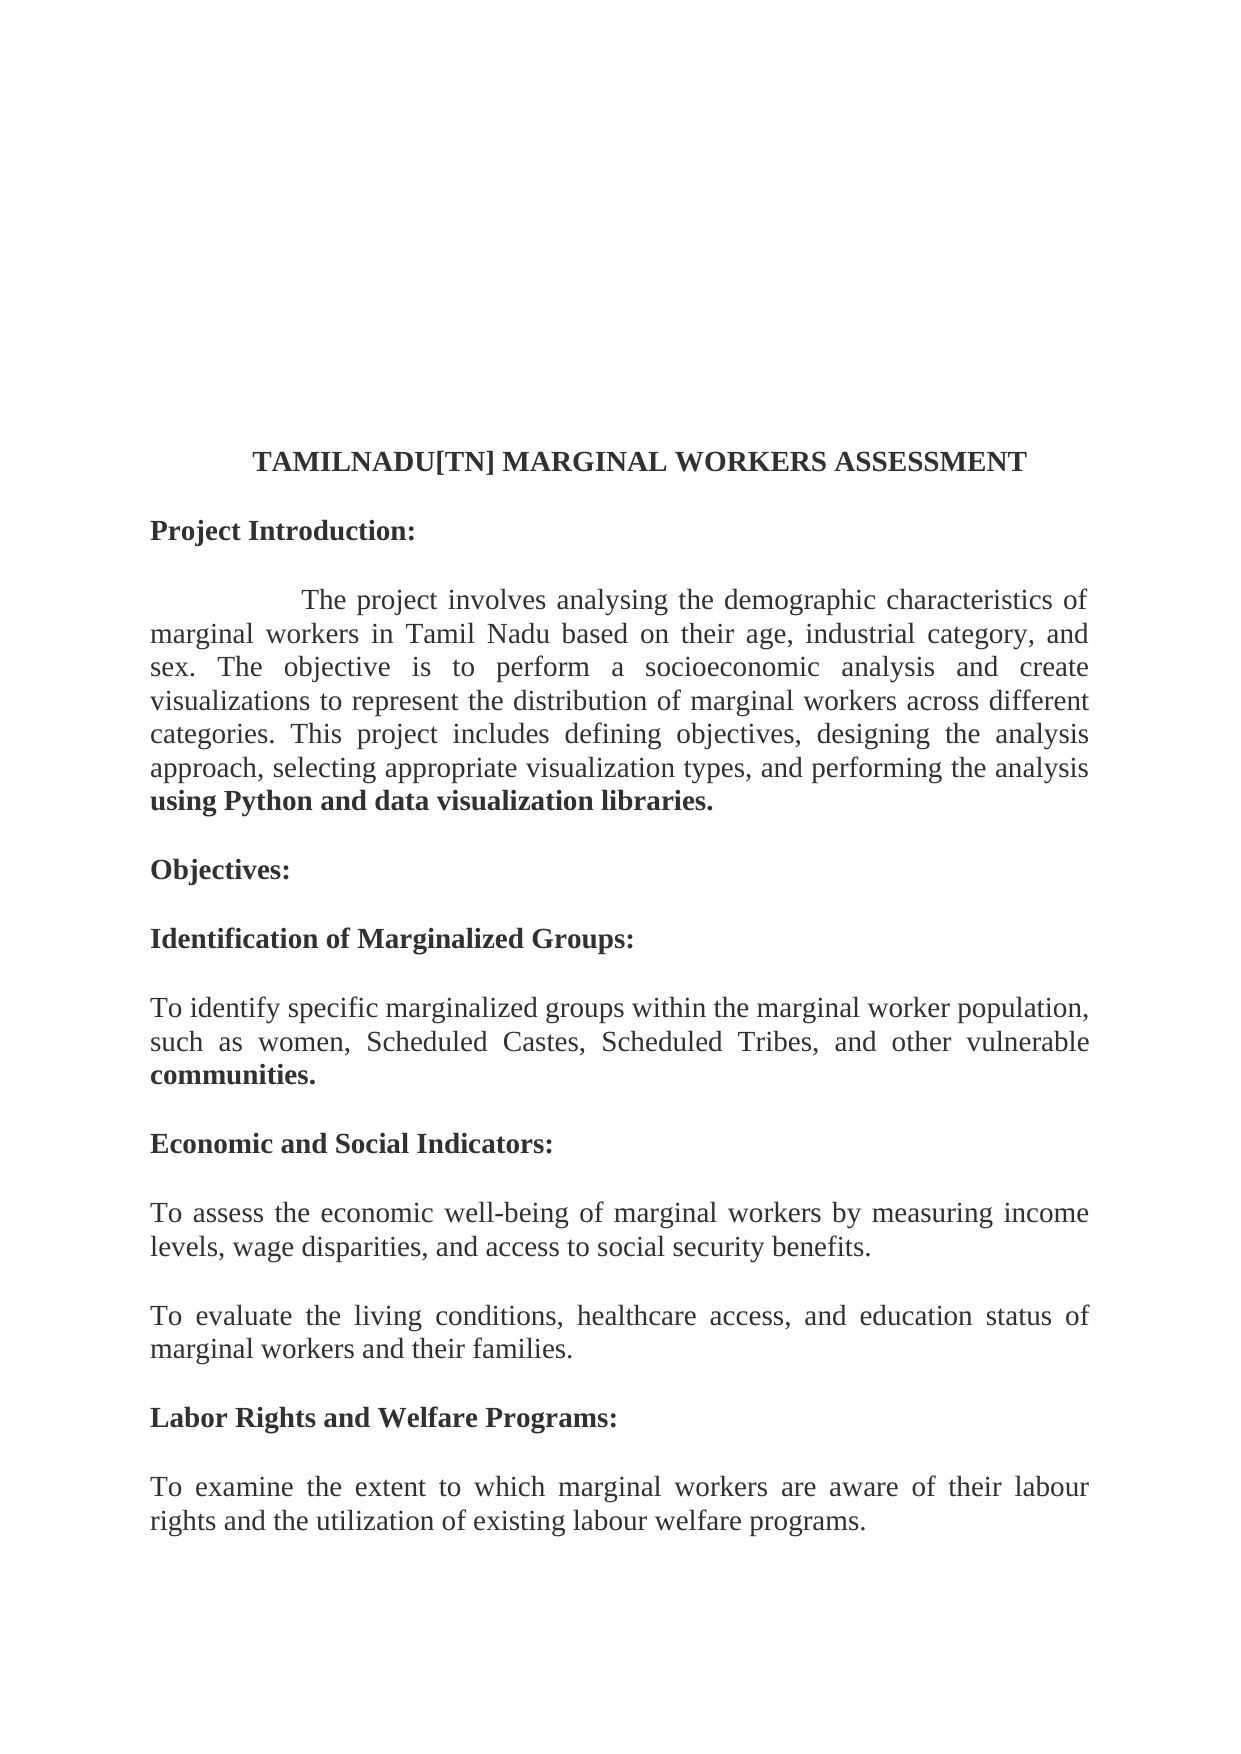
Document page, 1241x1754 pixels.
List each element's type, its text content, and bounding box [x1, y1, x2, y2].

text Project Introduction: [150, 513, 1090, 547]
text To evaluate the living conditions, healthcare access, and education status of marginal workers and their families. [150, 1298, 1090, 1365]
text Identification of Marginalized Groups: [150, 921, 1090, 955]
text The project involves analysing the demographic characteristics of marginal workers in Tamil Nadu based on their age, industrial category, and sex. The objective is to perform a socioeconomic analysis and create visualizations to represent the distribution of marginal workers across different categories. This project includes defining objectives, designing the analysis approach, selecting appropriate visualization types, and performing the analysis using Python and data visualization libraries. [150, 582, 1090, 817]
text To examine the extent to which marginal workers are aware of their labour rights and the utilization of existing labour welfare programs. [150, 1469, 1090, 1536]
text Objectives: [150, 852, 1090, 886]
text Economic and Social Indicators: [150, 1126, 1090, 1160]
text TAMILNADU[TN] MARGINAL WORKERS ASSESSMENT [150, 444, 1090, 478]
text To identify specific marginalized groups within the marginal worker population, such as women, Scheduled Castes, Scheduled Tribes, and other vulnerable communities. [150, 990, 1090, 1091]
text To assess the economic well-being of marginal workers by measuring income levels, wage disparities, and access to social security benefits. [150, 1195, 1090, 1262]
text Labor Rights and Welfare Programs: [150, 1400, 1090, 1434]
